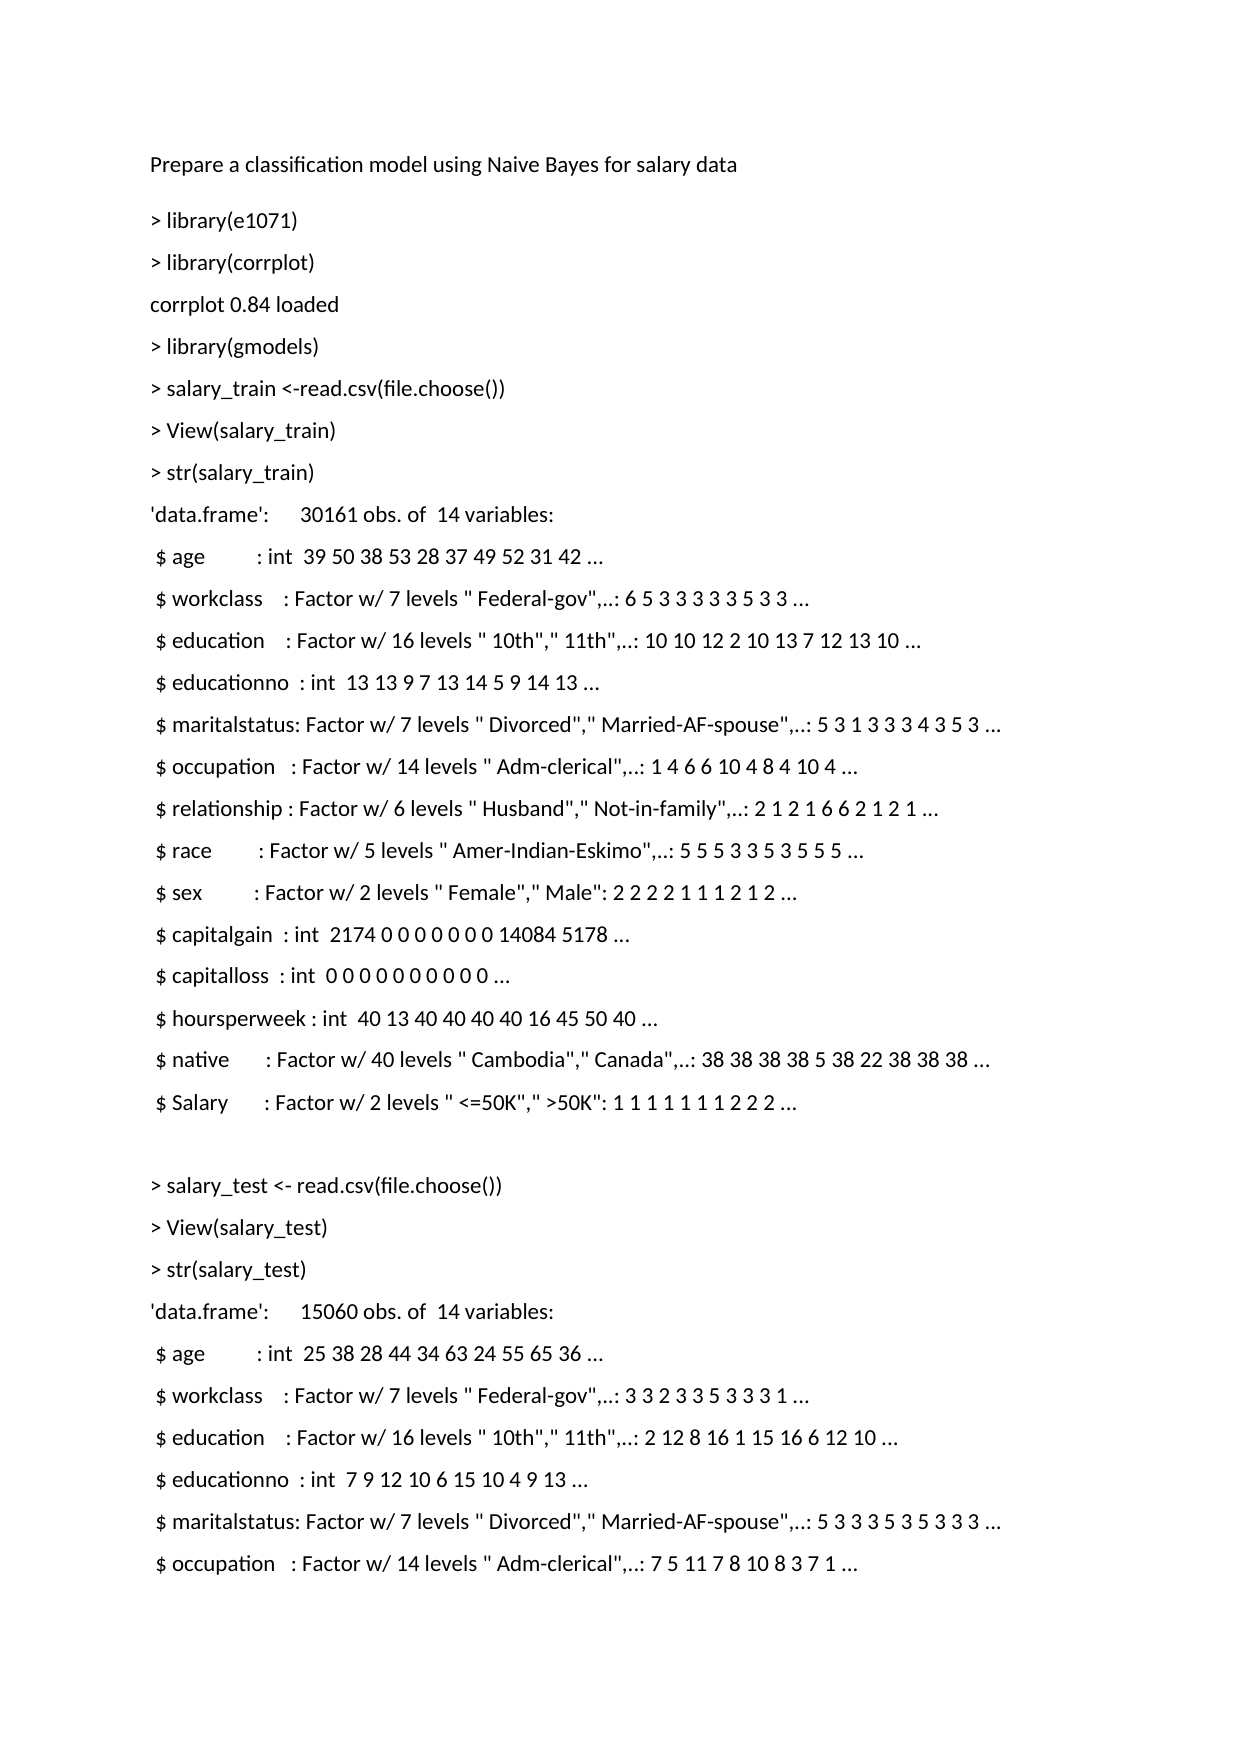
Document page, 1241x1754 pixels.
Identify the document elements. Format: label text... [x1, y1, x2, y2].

text $ maritalstatus: Factor w/ 7 levels " Divorced"," Married-AF-spouse",..: 5 3 3 3 5 3 5 3 3 3 ... [150, 1507, 1090, 1535]
text > library(corrplot) [150, 248, 1090, 276]
text Prepare a classification model using Naive Bayes for salary data [150, 150, 1090, 178]
text $ educationno : int 7 9 12 10 6 15 10 4 9 13 ... [150, 1465, 1090, 1493]
text $ workclass : Factor w/ 7 levels " Federal-gov",..: 6 5 3 3 3 3 3 5 3 3 ... [150, 584, 1090, 612]
text $ capitalgain : int 2174 0 0 0 0 0 0 0 14084 5178 ... [150, 920, 1090, 948]
text > View(salary_test) [150, 1213, 1090, 1242]
text > salary_train <-read.csv(file.choose()) [150, 374, 1090, 402]
text $ workclass : Factor w/ 7 levels " Federal-gov",..: 3 3 2 3 3 5 3 3 3 1 ... [150, 1381, 1090, 1409]
text $ race : Factor w/ 5 levels " Amer-Indian-Eskimo",..: 5 5 5 3 3 5 3 5 5 5 ... [150, 836, 1090, 864]
text $ sex : Factor w/ 2 levels " Female"," Male": 2 2 2 2 1 1 1 2 1 2 ... [150, 878, 1090, 906]
text $ age : int 39 50 38 53 28 37 49 52 31 42 ... [150, 542, 1090, 570]
text $ maritalstatus: Factor w/ 7 levels " Divorced"," Married-AF-spouse",..: 5 3 1 3 3 3 4 3 5 3 ... [150, 710, 1090, 738]
text > str(salary_train) [150, 458, 1090, 486]
text $ capitalloss : int 0 0 0 0 0 0 0 0 0 0 ... [150, 962, 1090, 990]
text $ relationship : Factor w/ 6 levels " Husband"," Not-in-family",..: 2 1 2 1 6 6 2 1 2 1 ... [150, 794, 1090, 822]
text $ native : Factor w/ 40 levels " Cambodia"," Canada",..: 38 38 38 38 5 38 22 38 38 38 ... [150, 1046, 1090, 1074]
text $ hoursperweek : int 40 13 40 40 40 40 16 45 50 40 ... [150, 1004, 1090, 1032]
text > View(salary_train) [150, 416, 1090, 444]
text corrplot 0.84 loaded [150, 290, 1090, 318]
text > str(salary_test) [150, 1256, 1090, 1283]
text 'data.frame': 30161 obs. of 14 variables: [150, 500, 1090, 528]
text $ educationno : int 13 13 9 7 13 14 5 9 14 13 ... [150, 668, 1090, 696]
text $ education : Factor w/ 16 levels " 10th"," 11th",..: 10 10 12 2 10 13 7 12 13 10 ... [150, 626, 1090, 654]
text $ education : Factor w/ 16 levels " 10th"," 11th",..: 2 12 8 16 1 15 16 6 12 10 ... [150, 1423, 1090, 1451]
text $ Salary : Factor w/ 2 levels " <=50K"," >50K": 1 1 1 1 1 1 1 2 2 2 ... [150, 1088, 1090, 1116]
text > salary_test <- read.csv(file.choose()) [150, 1172, 1090, 1199]
text > library(gmodels) [150, 332, 1090, 360]
text 'data.frame': 15060 obs. of 14 variables: [150, 1297, 1090, 1326]
text $ occupation : Factor w/ 14 levels " Adm-clerical",..: 1 4 6 6 10 4 8 4 10 4 ... [150, 752, 1090, 780]
text $ occupation : Factor w/ 14 levels " Adm-clerical",..: 7 5 11 7 8 10 8 3 7 1 ... [150, 1549, 1090, 1577]
text $ age : int 25 38 28 44 34 63 24 55 65 36 ... [150, 1339, 1090, 1367]
text > library(e1071) [150, 206, 1090, 234]
